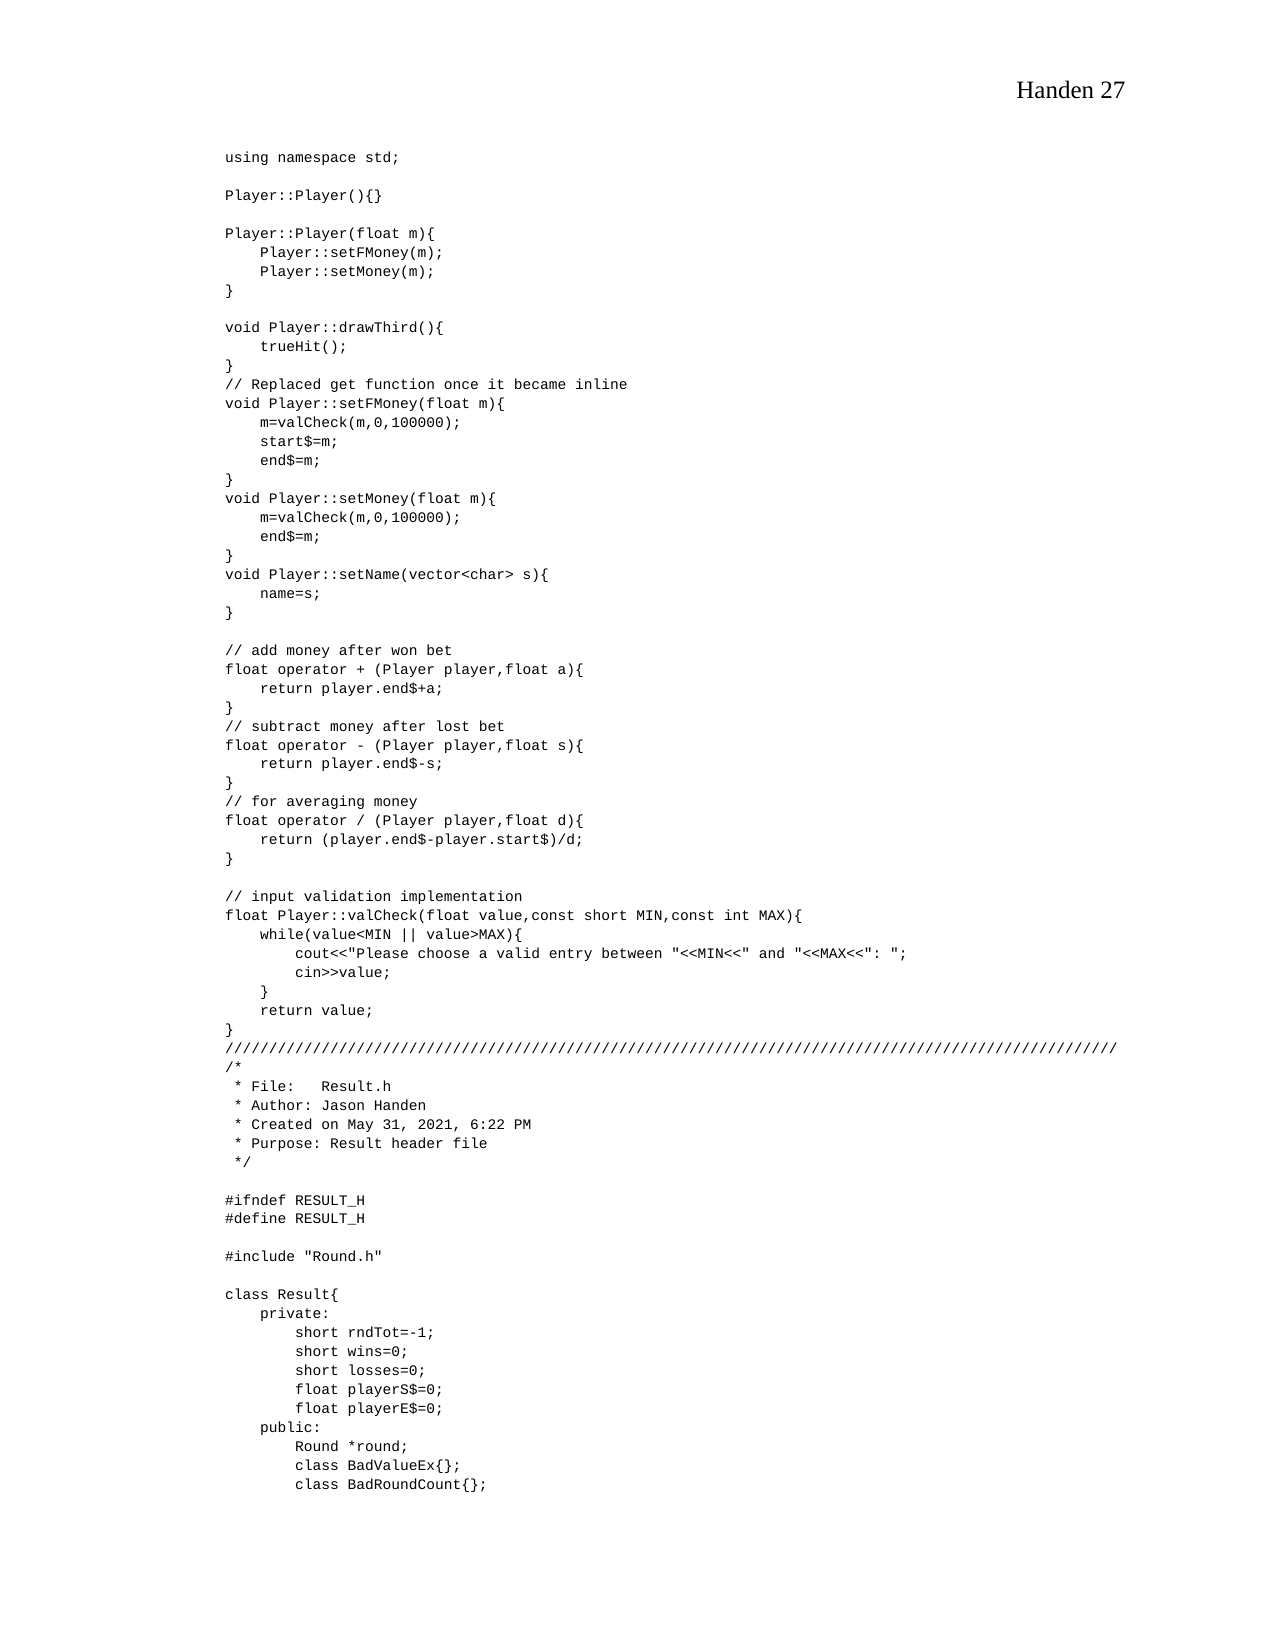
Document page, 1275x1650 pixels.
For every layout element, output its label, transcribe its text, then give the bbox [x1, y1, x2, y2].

text start$=m; [225, 434, 1125, 451]
text trueHit(); [225, 339, 1125, 356]
text cin>>value; [225, 965, 1125, 982]
text void Player::setName(vector<char> s){ [225, 567, 1125, 584]
text #define RESULT_H [225, 1212, 1125, 1228]
text Player::Player(float m){ [225, 226, 1125, 242]
text // subtract money after lost bet [225, 719, 1125, 735]
text void Player::setFMoney(float m){ [225, 396, 1125, 413]
text float playerE$=0; [225, 1401, 1125, 1418]
text #ifndef RESULT_H [225, 1193, 1125, 1209]
text // add money after won bet [225, 643, 1125, 659]
text float operator - (Player player,float s){ [225, 738, 1125, 754]
text } [225, 851, 1125, 868]
text float playerS$=0; [225, 1382, 1125, 1399]
text } [225, 700, 1125, 716]
text m=valCheck(m,0,100000); [225, 415, 1125, 432]
text while(value<MIN || value>MAX){ [225, 927, 1125, 944]
text return (player.end$-player.start$)/d; [225, 832, 1125, 849]
text Round *round; [225, 1439, 1125, 1456]
text // input validation implementation [225, 889, 1125, 906]
text using namespace std; [225, 150, 1125, 167]
text } [225, 776, 1125, 792]
text Player::Player(){} [225, 188, 1125, 204]
text short losses=0; [225, 1363, 1125, 1380]
text return value; [225, 1003, 1125, 1020]
text } [225, 472, 1125, 489]
text void Player::setMoney(float m){ [225, 491, 1125, 508]
text * Purpose: Result header file [225, 1136, 1125, 1152]
text } [225, 605, 1125, 622]
text short rndTot=-1; [225, 1325, 1125, 1342]
text float operator + (Player player,float a){ [225, 662, 1125, 678]
text * File: Result.h [225, 1079, 1125, 1096]
text } [225, 984, 1125, 1001]
text class BadRoundCount{}; [225, 1477, 1125, 1494]
text } [225, 1022, 1125, 1039]
text end$=m; [225, 529, 1125, 546]
text public: [225, 1420, 1125, 1437]
text } [225, 548, 1125, 565]
text ////////////////////////////////////////////////////////////////////////////////////////////////////// [225, 1041, 1125, 1058]
text return player.end$-s; [225, 757, 1125, 773]
text private: [225, 1306, 1125, 1323]
text float Player::valCheck(float value,const short MIN,const int MAX){ [225, 908, 1125, 925]
text cout<<"Please choose a valid entry between "<<MIN<<" and "<<MAX<<": "; [225, 946, 1125, 963]
text class BadValueEx{}; [225, 1458, 1125, 1475]
text class Result{ [225, 1287, 1125, 1304]
text float operator / (Player player,float d){ [225, 813, 1125, 830]
text name=s; [225, 586, 1125, 603]
text m=valCheck(m,0,100000); [225, 510, 1125, 527]
text short wins=0; [225, 1344, 1125, 1361]
text void Player::drawThird(){ [225, 321, 1125, 337]
text */ [225, 1155, 1125, 1171]
text // Replaced get function once it became inline [225, 377, 1125, 394]
text } [225, 283, 1125, 299]
text /* [225, 1060, 1125, 1077]
text end$=m; [225, 453, 1125, 470]
text Player::setFMoney(m); [225, 245, 1125, 261]
text // for averaging money [225, 794, 1125, 811]
text } [225, 358, 1125, 375]
text * Author: Jason Handen [225, 1098, 1125, 1114]
text #include "Round.h" [225, 1249, 1125, 1266]
text * Created on May 31, 2021, 6:22 PM [225, 1117, 1125, 1133]
text Player::setMoney(m); [225, 264, 1125, 280]
text return player.end$+a; [225, 681, 1125, 697]
